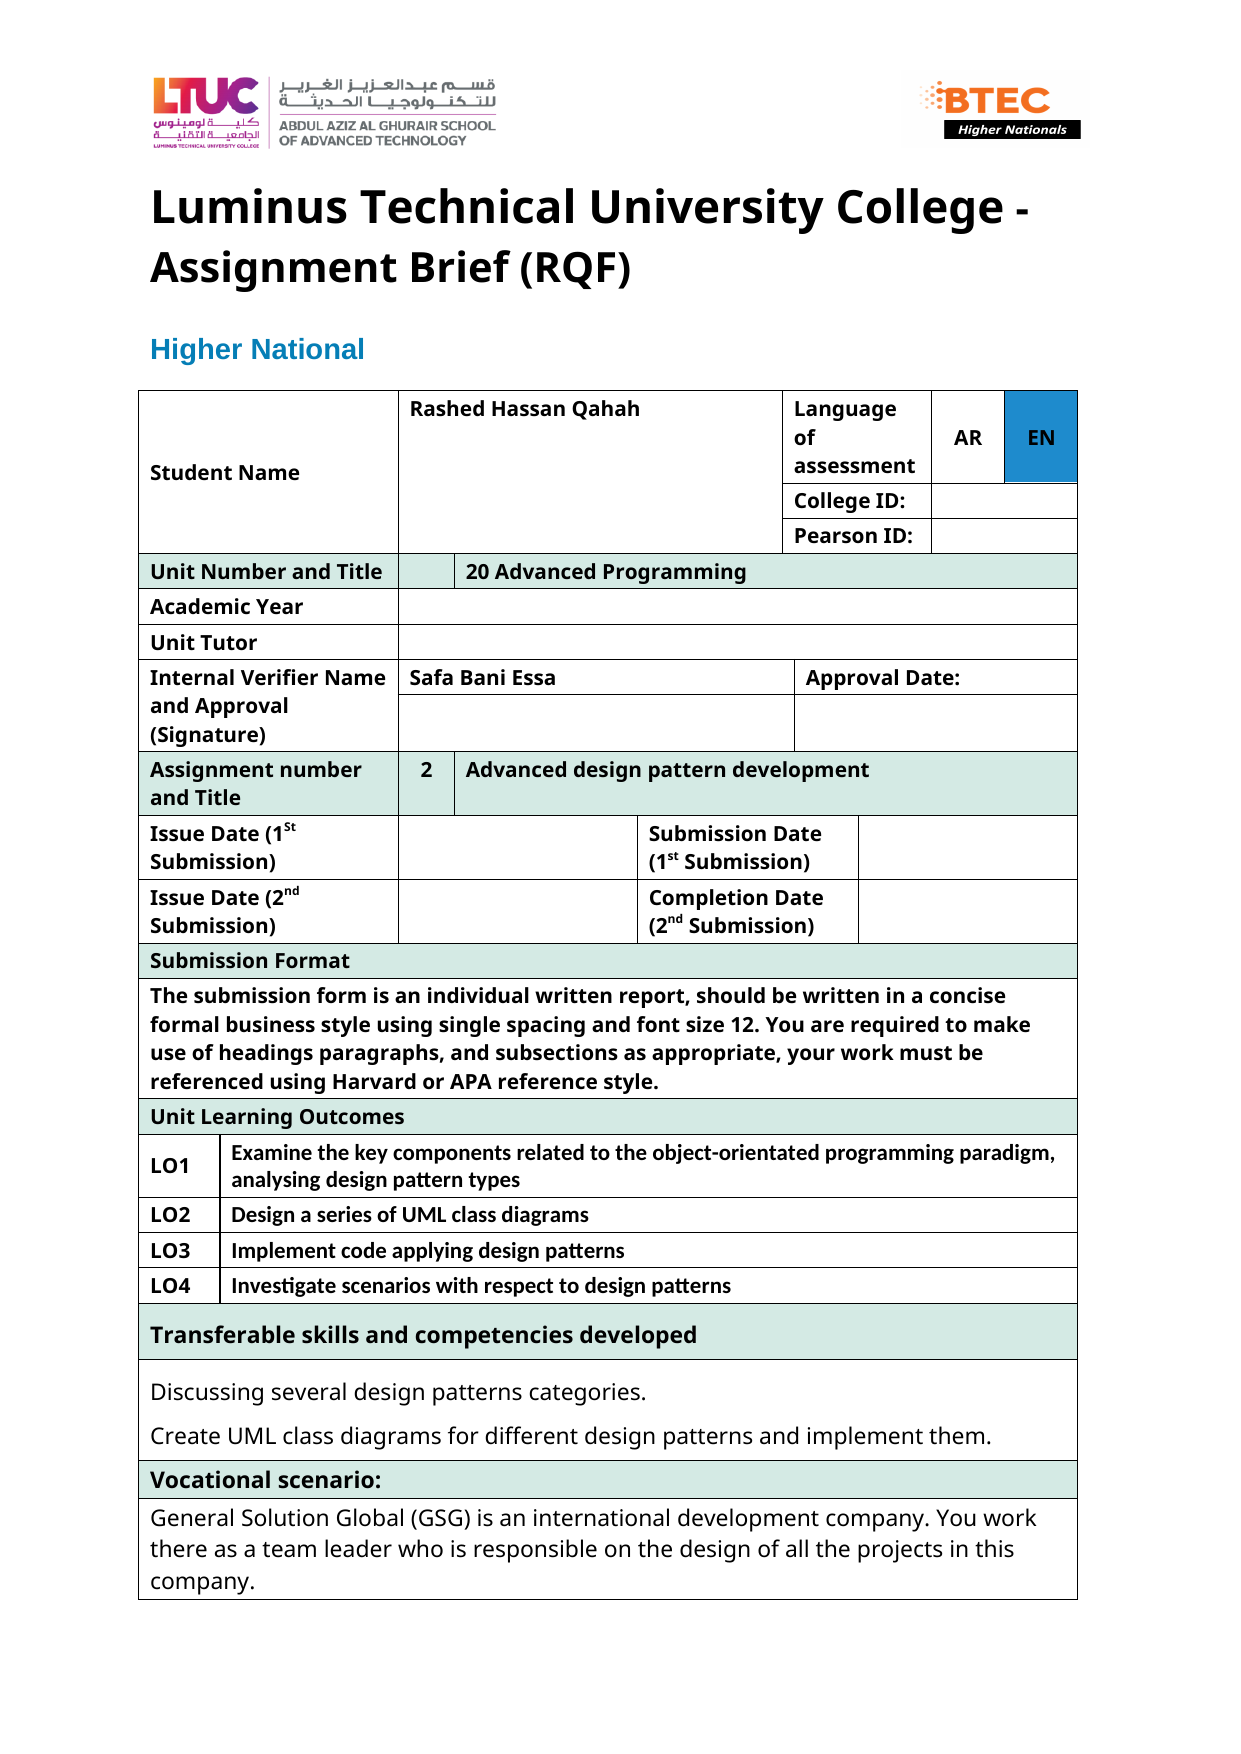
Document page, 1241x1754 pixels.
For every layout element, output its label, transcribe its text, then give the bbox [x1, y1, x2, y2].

subtitle Higher National [150, 332, 1090, 365]
table_cell LO1 [139, 1135, 219, 1197]
table_cell Unit Learning Outcomes [139, 1099, 1077, 1134]
table_cell Unit Number and Title [139, 554, 398, 588]
table_cell [399, 589, 1077, 624]
table_cell 2 [399, 752, 454, 815]
table_cell Implement code applying design patterns [221, 1233, 1077, 1267]
table_header Language of assessment [783, 391, 931, 482]
table_cell 20 Advanced Programming [455, 554, 1077, 588]
table_cell Assignment number and Title [139, 752, 398, 815]
table_cell Submission Format [139, 944, 1077, 978]
table_cell [795, 695, 1077, 751]
table_cell Academic Year [139, 589, 398, 624]
table_cell Internal Verifier Name and Approval (Signature) [139, 660, 398, 751]
table_cell [399, 554, 454, 588]
table_cell Investigate scenarios with respect to design patterns [221, 1268, 1077, 1302]
table_cell [932, 484, 1077, 518]
table_header EN [1005, 391, 1077, 482]
table_cell [399, 816, 637, 879]
table_cell LO4 [139, 1268, 219, 1302]
table_cell [932, 519, 1077, 553]
table_cell Discussing several design patterns categories. Create UML class diagrams for different design patterns and implement them. [139, 1360, 1077, 1460]
table_cell Vocational scenario: [139, 1461, 1077, 1498]
table_cell Transferable skills and competencies developed [139, 1304, 1077, 1359]
table_cell [399, 625, 1077, 659]
table_cell [399, 880, 637, 942]
table_cell Advanced design pattern development [455, 752, 1077, 815]
table_cell [399, 695, 794, 751]
picture [901, 70, 1091, 148]
table_cell [859, 880, 1077, 942]
table_cell Unit Tutor [139, 625, 398, 659]
table_cell Submission Date (1st Submission) [638, 816, 858, 879]
table_cell Approval Date: [795, 660, 1077, 694]
table_cell Issue Date (2nd Submission) [139, 880, 398, 942]
table_header AR [932, 391, 1004, 482]
table_header Student Name [139, 391, 398, 553]
table_cell The submission form is an individual written report, should be written in a concise formal business style using single spacing and font size 12. You are required to make use of headings paragraphs, and subsections as appropriate, your work must be referenced using Harvard or APA reference style. [139, 979, 1077, 1098]
table_cell Pearson ID: [783, 519, 931, 553]
table_cell LO2 [139, 1198, 219, 1232]
table_cell Issue Date (1St Submission) [139, 816, 398, 879]
picture [150, 73, 504, 150]
table_cell [859, 816, 1077, 879]
table_cell LO3 [139, 1233, 219, 1267]
table_cell Design a series of UML class diagrams [221, 1198, 1077, 1232]
table_cell College ID: [783, 484, 931, 518]
table_cell Safa Bani Essa [399, 660, 794, 694]
subtitle Luminus Technical University College - Assignment Brief (RQF) [150, 175, 1090, 294]
table_cell Completion Date (2nd Submission) [638, 880, 858, 942]
table_cell Examine the key components related to the object-orientated programming paradigm, analysing design pattern types [221, 1135, 1077, 1197]
table_header Rashed Hassan Qahah [399, 391, 782, 553]
